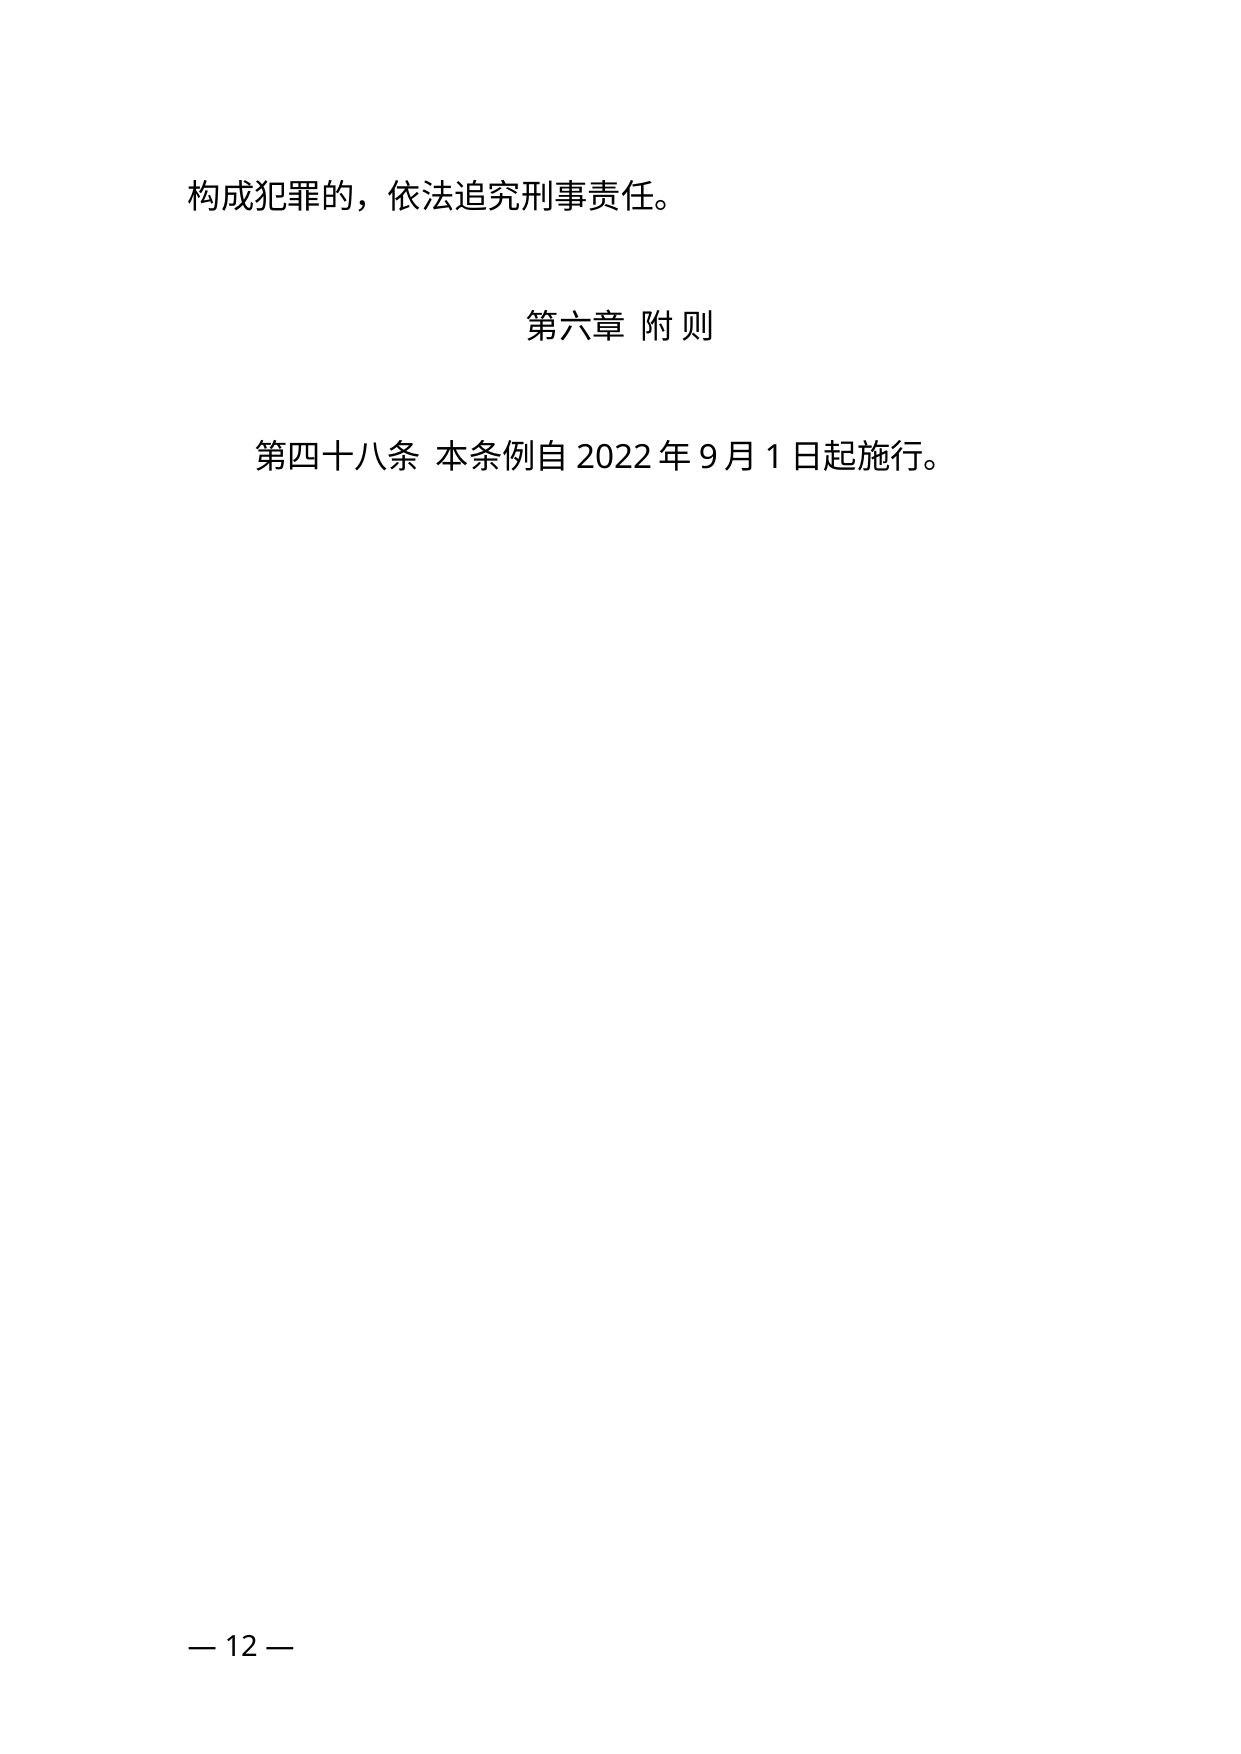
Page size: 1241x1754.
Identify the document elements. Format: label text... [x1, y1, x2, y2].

text 第六章 附 则 [187, 292, 1053, 357]
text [187, 162, 1053, 227]
text 第四十八条 本条例自2022年9月1日起施行。 [187, 422, 1053, 487]
